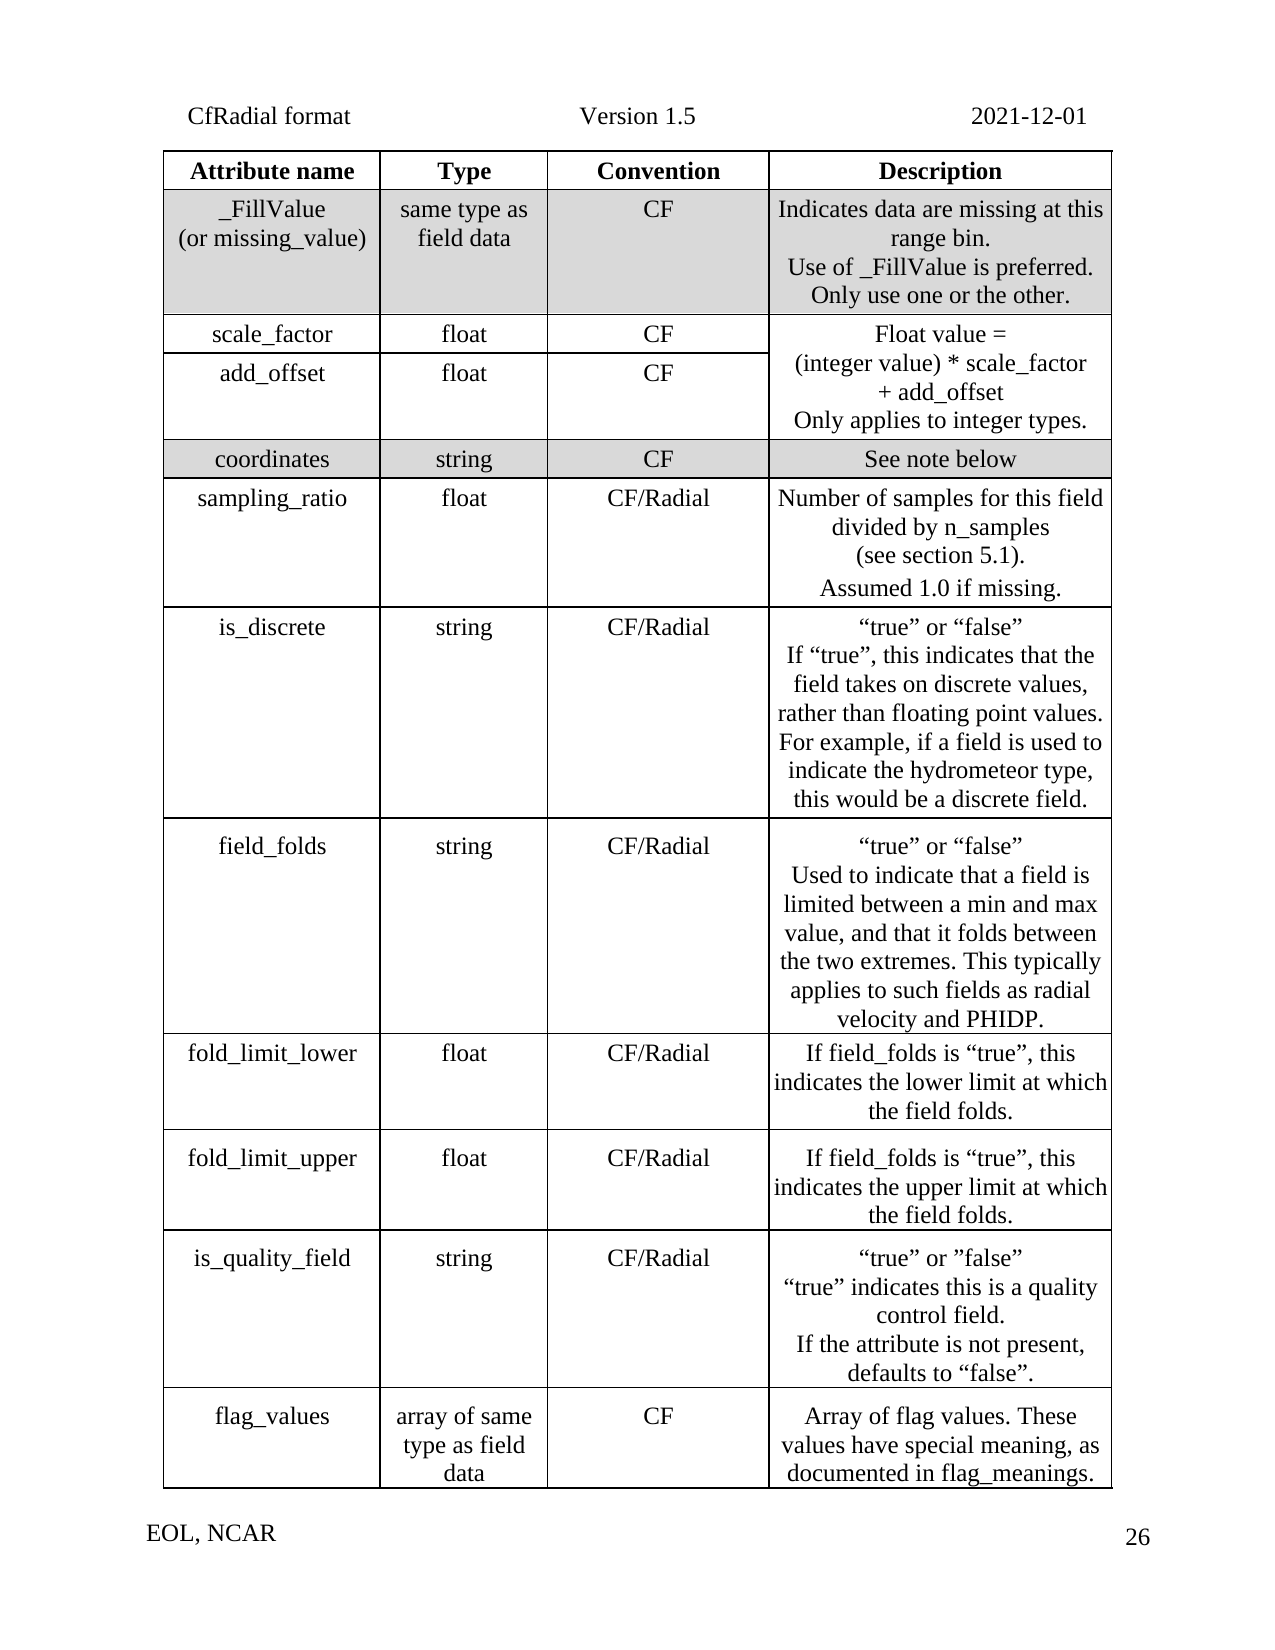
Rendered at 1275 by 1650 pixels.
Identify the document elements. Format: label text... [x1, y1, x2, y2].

table_cell is_discrete [164, 608, 379, 817]
table_cell CF/Radial [548, 479, 768, 606]
table_header Attribute name [164, 152, 379, 189]
table_cell CF [548, 1388, 768, 1487]
table_cell scale_factor [164, 315, 379, 352]
table_cell same type as field data [381, 190, 547, 313]
table_cell coordinates [164, 440, 379, 477]
table_cell float [381, 1034, 547, 1129]
table_header Description [770, 152, 1111, 189]
table_cell float [381, 1130, 547, 1229]
table_header Type [381, 152, 547, 189]
table_cell Float value = (integer value) * scale_factor + add_offset Only applies to integer types. [770, 315, 1111, 438]
table_cell string [381, 1231, 547, 1387]
table_cell CF/Radial [548, 1231, 768, 1387]
table_cell If field_folds is “true”, this indicates the upper limit at which the field folds. [770, 1130, 1111, 1229]
table_cell float [381, 479, 547, 606]
table_cell float [381, 354, 547, 438]
table_cell _FillValue (or missing_value) [164, 190, 379, 313]
table_cell fold_limit_upper [164, 1130, 379, 1229]
table_cell CF/Radial [548, 1130, 768, 1229]
table_cell fold_limit_lower [164, 1034, 379, 1129]
table_cell “true” or “false” If “true”, this indicates that the field takes on discrete values, rather than floating point values. For example, if a field is used to indicate the hydrometeor type, this would be a discrete field. [770, 608, 1111, 817]
table_cell string [381, 440, 547, 477]
table_cell is_quality_field [164, 1231, 379, 1387]
table_cell CF/Radial [548, 608, 768, 817]
table_cell add_offset [164, 354, 379, 438]
table_cell array of same type as field data [381, 1388, 547, 1487]
table_cell Array of flag values. These values have special meaning, as documented in flag_meanings. [770, 1388, 1111, 1487]
table_cell “true” or “false” Used to indicate that a field is limited between a min and max value, and that it folds between the two extremes. This typically applies to such fields as radial velocity and PHIDP. [770, 819, 1111, 1033]
table_cell If field_folds is “true”, this indicates the lower limit at which the field folds. [770, 1034, 1111, 1129]
table_cell Number of samples for this field divided by n_samples (see section 5.1). Assumed 1.0 if missing. [770, 479, 1111, 606]
table_header Convention [548, 152, 768, 189]
table_cell CF [548, 440, 768, 477]
table_cell string [381, 819, 547, 1033]
table_cell sampling_ratio [164, 479, 379, 606]
table_cell See note below [770, 440, 1111, 477]
table_cell float [381, 315, 547, 352]
table_cell “true” or ”false” “true” indicates this is a quality control field. If the attribute is not present, defaults to “false”. [770, 1231, 1111, 1387]
table_cell CF/Radial [548, 819, 768, 1033]
table_cell string [381, 608, 547, 817]
table_cell Indicates data are missing at this range bin. Use of _FillValue is preferred. Only use one or the other. [770, 190, 1111, 313]
table_cell CF [548, 315, 768, 352]
table_cell flag_values [164, 1388, 379, 1487]
table_cell CF/Radial [548, 1034, 768, 1129]
table_cell field_folds [164, 819, 379, 1033]
table_cell CF [548, 190, 768, 313]
table_cell CF [548, 354, 768, 438]
